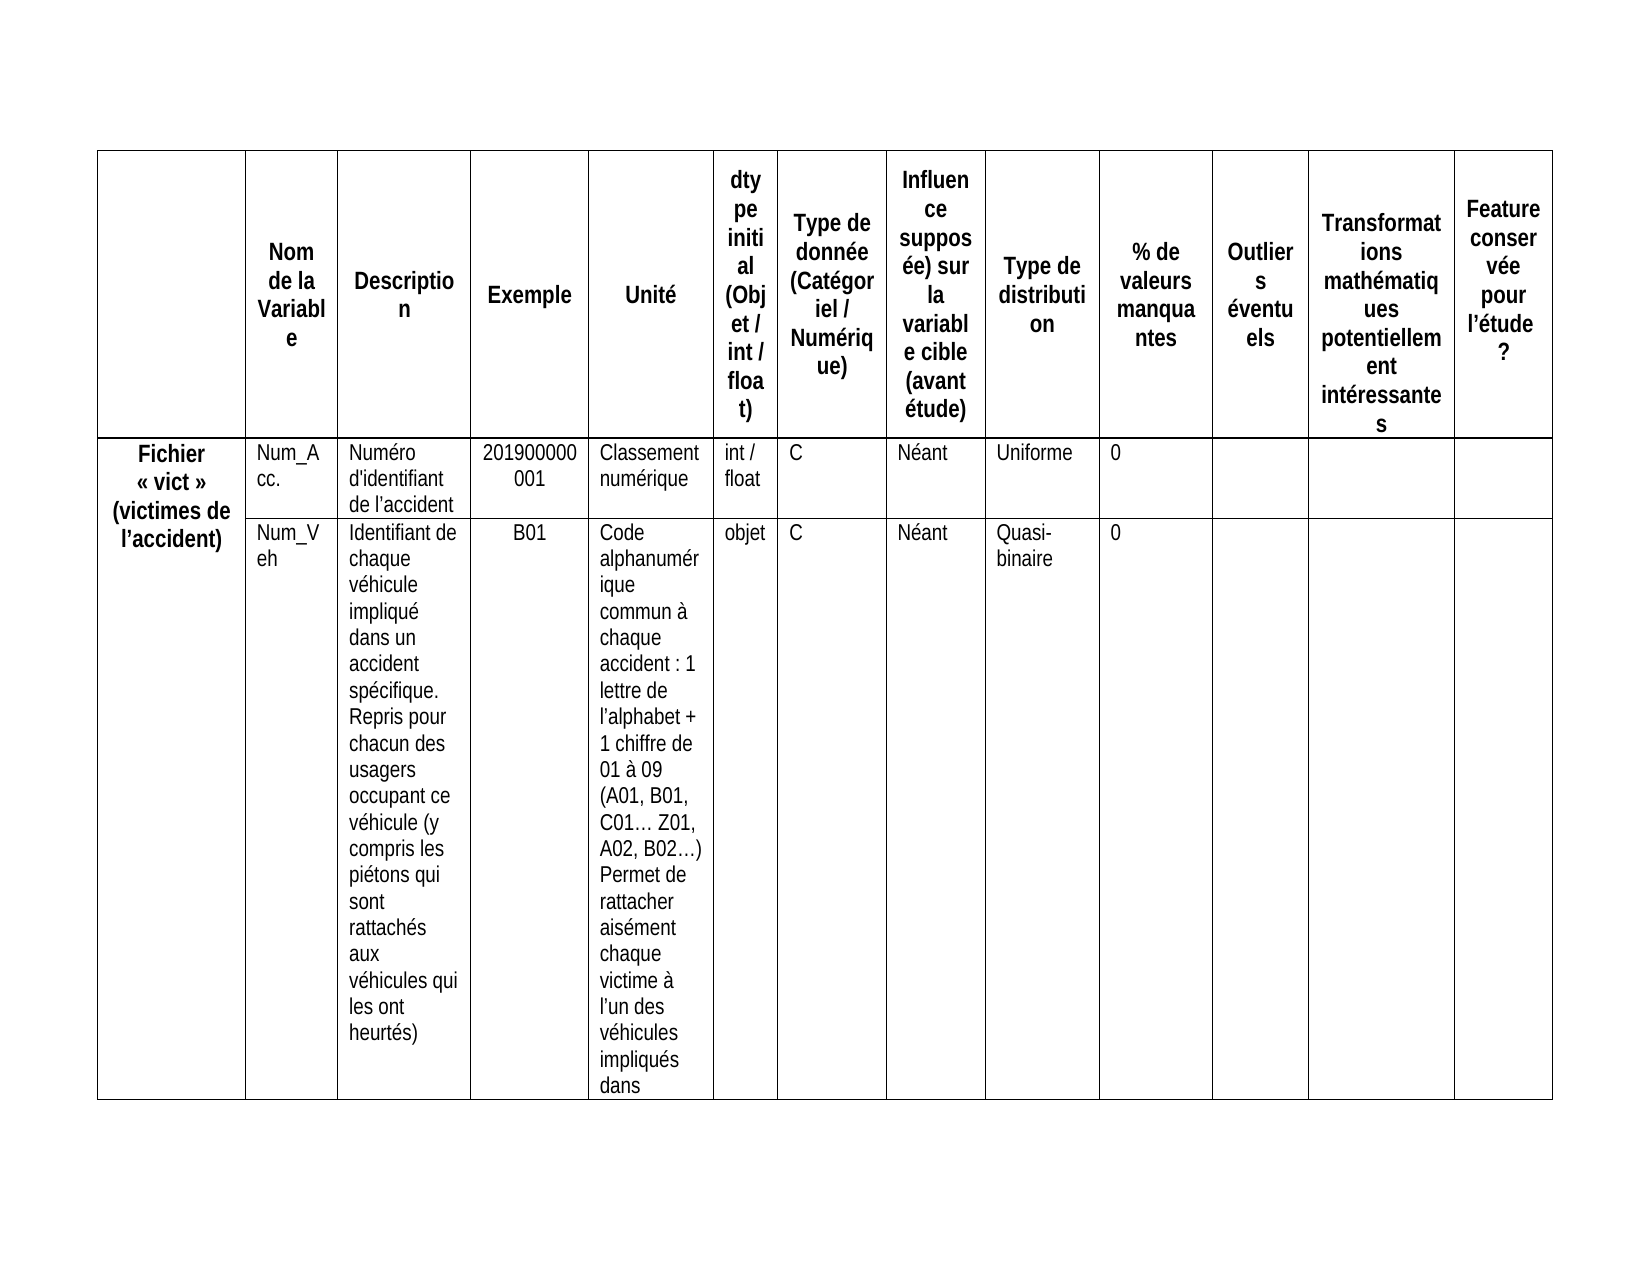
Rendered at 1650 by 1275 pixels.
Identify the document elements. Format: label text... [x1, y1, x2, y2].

table_cell Numéro d'identifiant de l’accident [338, 439, 470, 518]
table_header [98, 151, 245, 437]
table_cell 0 [1100, 439, 1212, 518]
table_cell Num_Veh [246, 519, 337, 1098]
table_cell [1213, 519, 1308, 1098]
table_cell [1309, 519, 1454, 1098]
table_header Influence supposée) sur la variable cible (avant étude) [887, 151, 985, 437]
table_header Transformations mathématiques potentiellement intéressantes [1309, 151, 1454, 437]
table_cell Num_Acc. [246, 439, 337, 518]
table_cell [1309, 439, 1454, 518]
table_cell Classement numérique [589, 439, 713, 518]
table_cell [1455, 439, 1552, 518]
table_cell Uniforme [986, 439, 1099, 518]
table_cell [1213, 439, 1308, 518]
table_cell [338, 519, 470, 1098]
table_cell Néant [887, 439, 985, 518]
table_header Feature conservée pour l’étude ? [1455, 151, 1552, 437]
table_cell objet [714, 519, 777, 1098]
table_header % de valeurs manquantes [1100, 151, 1212, 437]
table_header Type de donnée (Catégoriel / Numérique) [778, 151, 886, 437]
table_cell Fichier « vict » (victimes de l’accident) [98, 439, 245, 1098]
table_header Unité [589, 151, 713, 437]
table_cell int / float [714, 439, 777, 518]
table_cell C [778, 439, 886, 518]
table_header Exemple [471, 151, 588, 437]
table_cell 0 [1100, 519, 1212, 1098]
table_cell C [778, 519, 886, 1098]
table_header Nom de la Variable [246, 151, 337, 437]
table_cell [1455, 519, 1552, 1098]
table_header Outliers éventuels [1213, 151, 1308, 437]
table_header Description [338, 151, 470, 437]
table_cell 201900000001 [471, 439, 588, 518]
table_cell B01 [471, 519, 588, 1098]
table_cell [589, 519, 713, 1098]
table_cell Néant [887, 519, 985, 1098]
table_header Type de distribution [986, 151, 1099, 437]
table_header dtype initial (Objet / int / float) [714, 151, 777, 437]
table_cell Quasi-binaire [986, 519, 1099, 1098]
